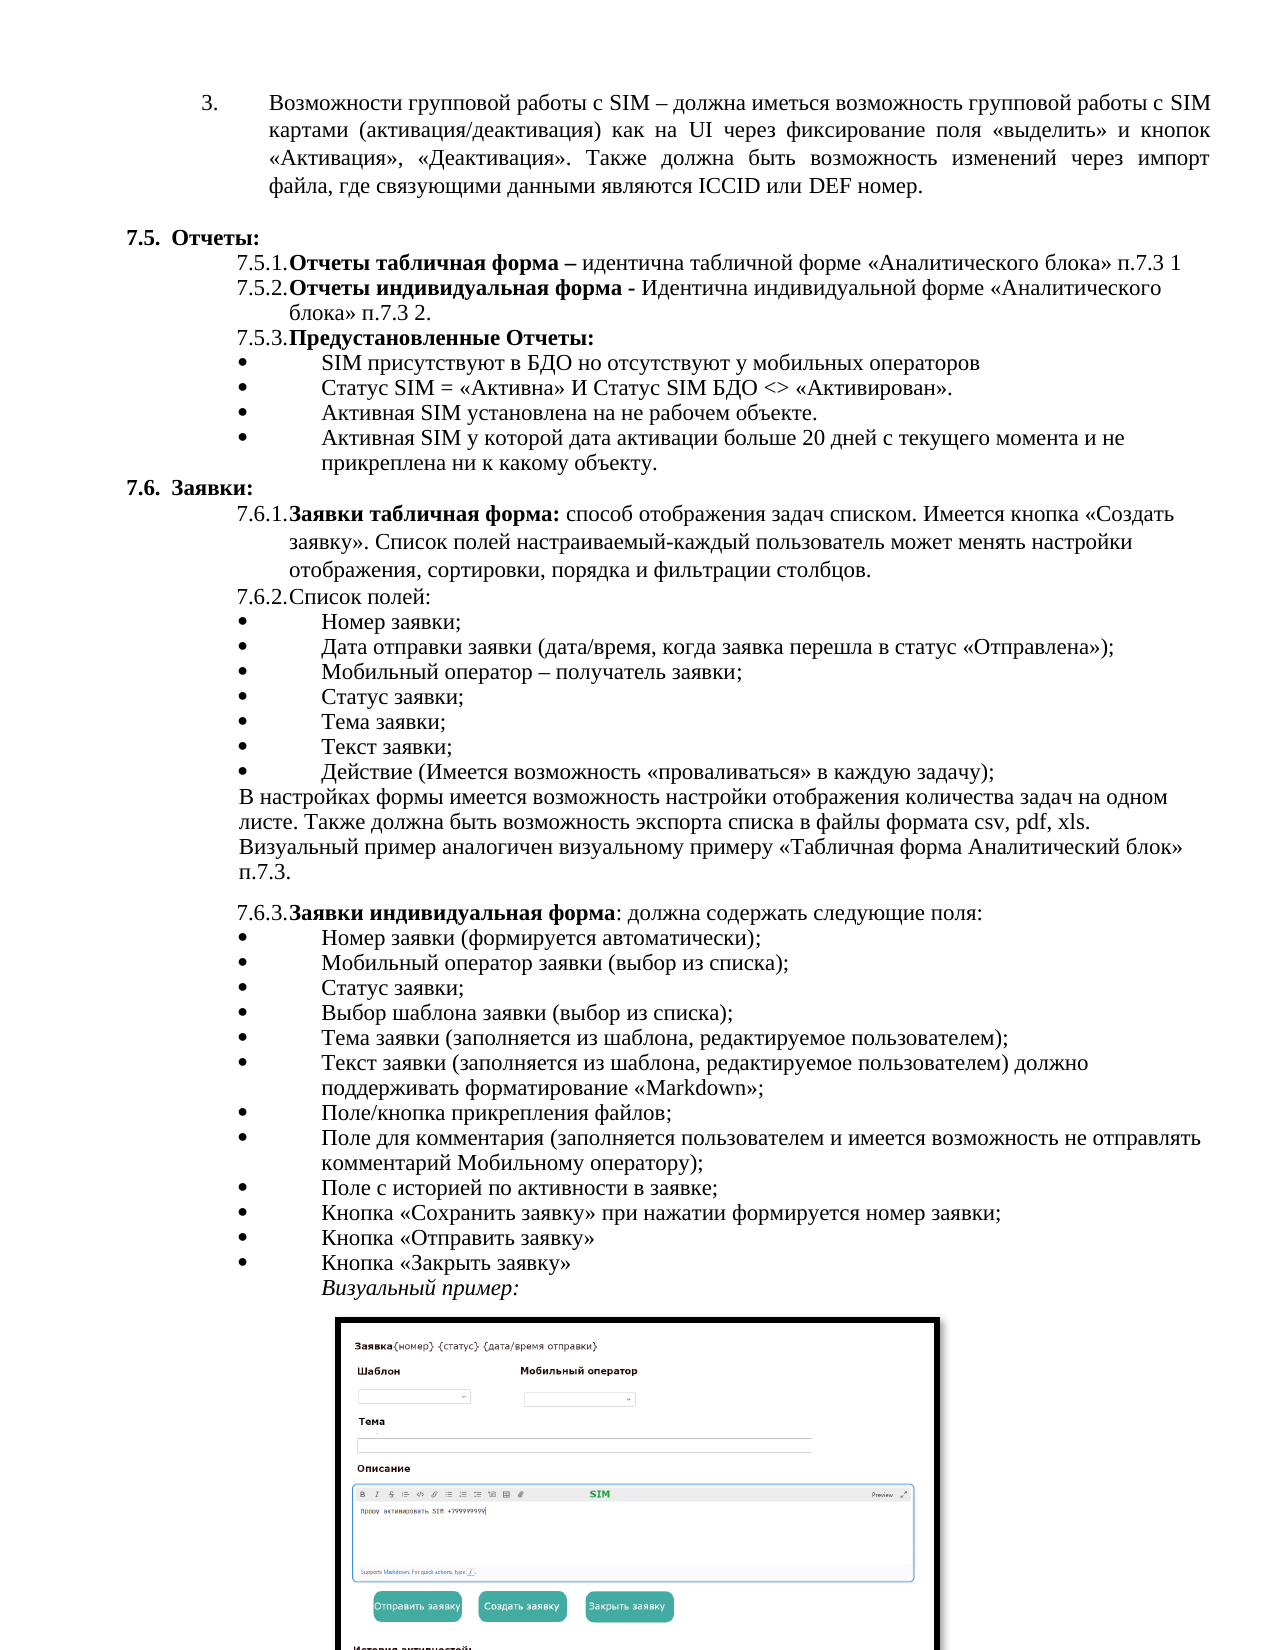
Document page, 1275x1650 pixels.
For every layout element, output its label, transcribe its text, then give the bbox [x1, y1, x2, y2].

list Поле для комментария (заполняется пользователем и имеется возможность не отправлять комментарий Мобильному оператору); [239, 1126, 1211, 1176]
list Текст заявки (заполняется из шаблона, редактируемое пользователем) должно поддерживать форматирование «Markdown»; [239, 1051, 1211, 1101]
list Кнопка «Сохранить заявку» при нажатии формируется номер заявки; [239, 1201, 1211, 1226]
list Действие (Имеется возможность «проваливаться» в каждую задачу); [239, 759, 1211, 784]
list Номер заявки; [239, 609, 1211, 634]
list Предустановленные Отчеты: [236, 325, 1211, 350]
list Активная SIM установлена на не рабочем объекте. [239, 400, 1211, 425]
list Заявки табличная форма: способ отображения задач списком. Имеется кнопка «Создать заявку». Список полей настраиваемый-каждый пользователь может менять настройки отображения, сортировки, порядка и фильтрации столбцов. [236, 500, 1211, 582]
list Заявки индивидуальная форма: должна содержать следующие поля: [236, 901, 1211, 926]
list Статус заявки; [239, 976, 1211, 1001]
list Активная SIM у которой дата активации больше 20 дней с текущего момента и не прикреплена ни к какому объекту. [239, 425, 1211, 475]
list Визуальный пример: [321, 1276, 1211, 1301]
list Отчеты индивидуальная форма - Идентична индивидуальной форме «Аналитического блока» п.7.3 2. [236, 275, 1211, 325]
list Выбор шаблона заявки (выбор из списка); [239, 1001, 1211, 1026]
list Мобильный оператор – получатель заявки; [239, 659, 1211, 684]
list Текст заявки; [239, 734, 1211, 759]
list Дата отправки заявки (дата/время, когда заявка перешла в статус «Отправлена»); [239, 634, 1211, 659]
text В настройках формы имеется возможность настройки отображения количества задач на одном листе. Также должна быть возможность экспорта списка в файлы формата csv, pdf, xls. Визуальный пример аналогичен визуальному примеру «Табличная форма Аналитический блок» п.7.3. [239, 784, 1211, 884]
list Список полей: [236, 584, 1211, 609]
list Отчеты: [126, 225, 1211, 250]
picture [341, 1323, 934, 1650]
list Заявки: [126, 475, 1211, 500]
list Статус SIM = «Активна» И Статус SIM БДО <> «Активирован». [239, 375, 1211, 400]
list Поле/кнопка прикрепления файлов; [239, 1101, 1211, 1126]
list Кнопка «Закрыть заявку» [239, 1251, 1211, 1276]
list Тема заявки (заполняется из шаблона, редактируемое пользователем); [239, 1026, 1211, 1051]
list Номер заявки (формируется автоматически); [239, 926, 1211, 951]
list Статус заявки; [239, 684, 1211, 709]
list Мобильный оператор заявки (выбор из списка); [239, 951, 1211, 976]
list Поле с историей по активности в заявке; [239, 1176, 1211, 1201]
list SIM присутствуют в БДО но отсутствуют у мобильных операторов [239, 350, 1211, 375]
list Кнопка «Отправить заявку» [239, 1226, 1211, 1251]
list Тема заявки; [239, 709, 1211, 734]
list Отчеты табличная форма – идентична табличной форме «Аналитического блока» п.7.3 1 [236, 250, 1211, 275]
list Возможности групповой работы с SIM – должна иметься возможность групповой работы с SIM картами (активация/деактивация) как на UI через фиксирование поля «выделить» и кнопок «Активация», «Деактивация». Также должна быть возможность изменений через импорт файла, где связующими данными являются ICCID или DEF номер. [201, 89, 1211, 199]
